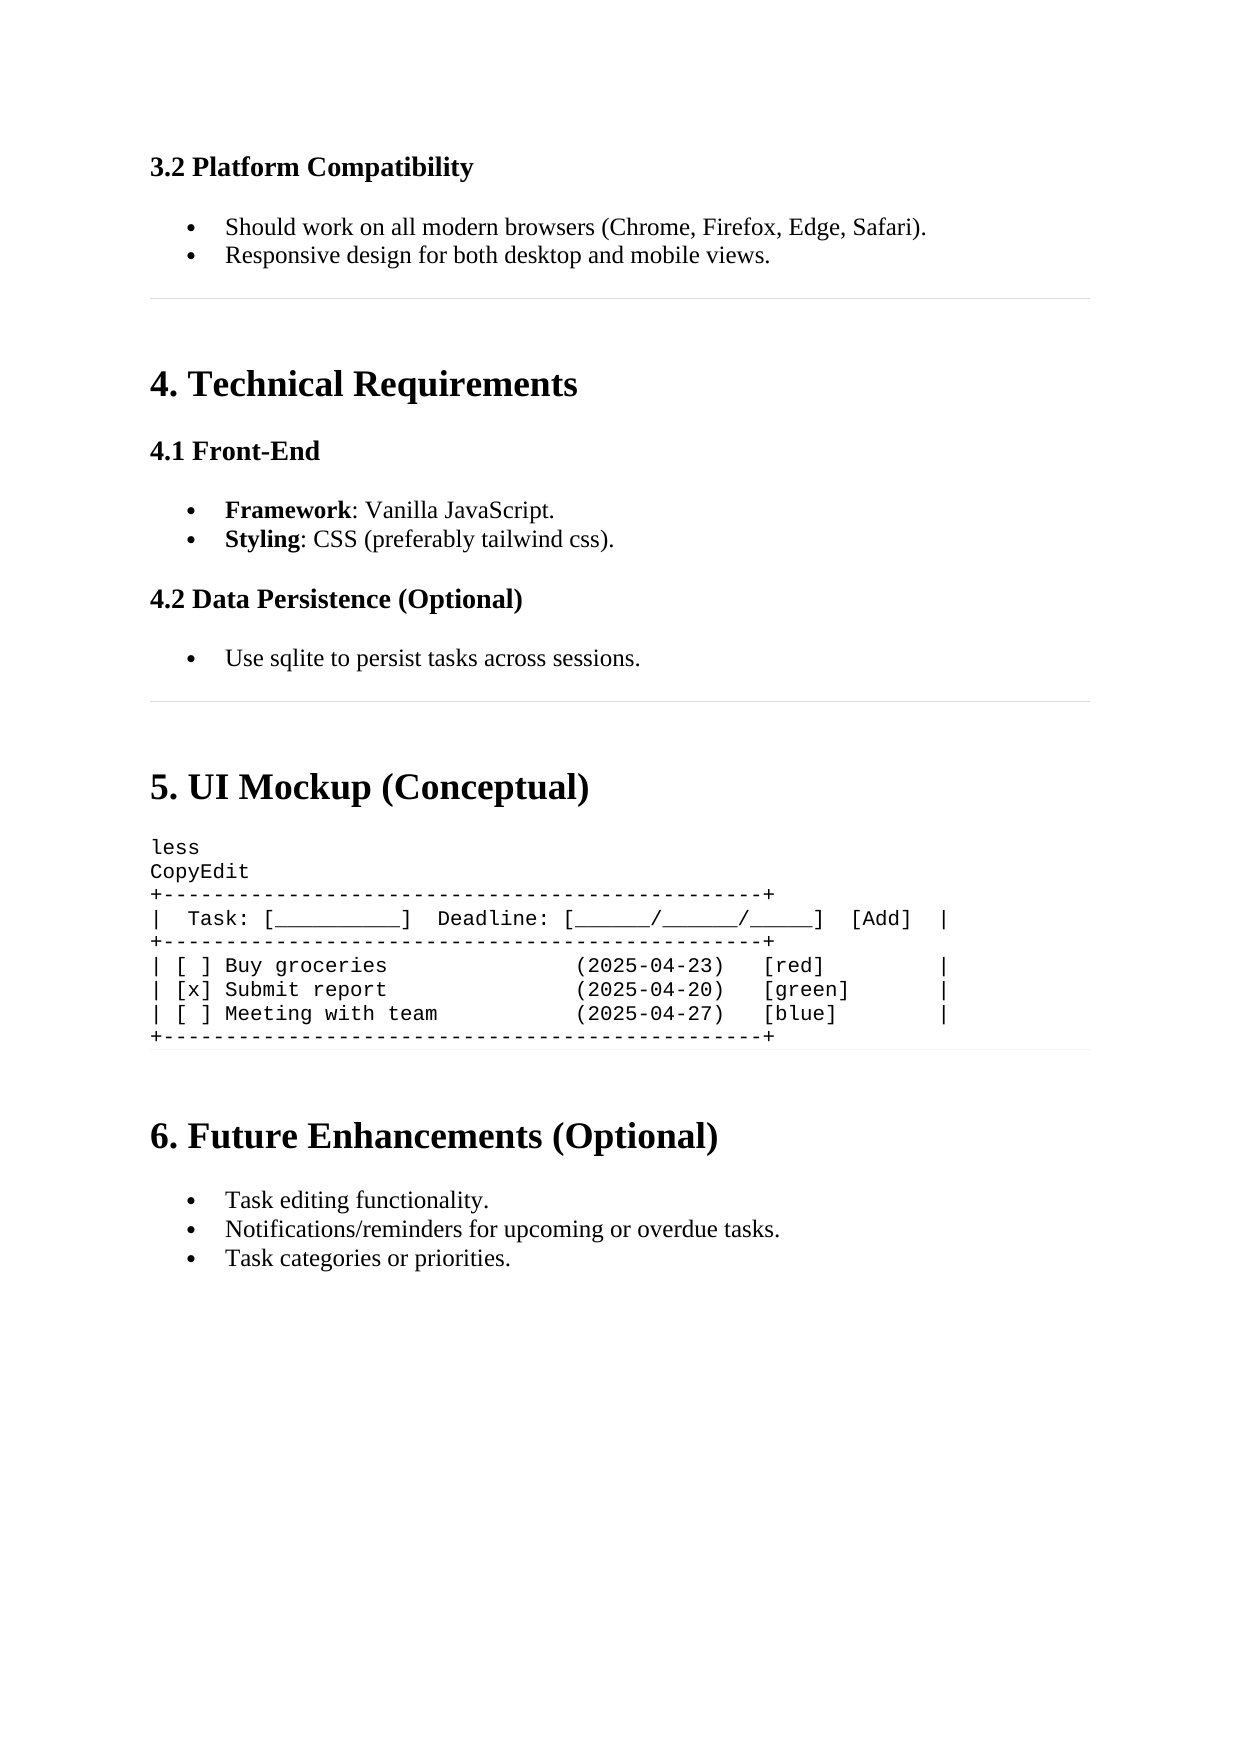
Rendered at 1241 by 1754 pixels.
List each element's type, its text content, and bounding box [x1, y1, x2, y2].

text 5. UI Mockup (Conceptual) [150, 765, 1090, 808]
list Notifications/reminders for upcoming or overdue tasks. [187, 1214, 1090, 1243]
list Task editing functionality. [187, 1185, 1090, 1214]
text CopyEdit [150, 861, 1090, 884]
text | [ ] Buy groceries (2025-04-23) [red] | [150, 955, 1090, 979]
text +------------------------------------------------+ [150, 1026, 1090, 1049]
text | [ ] Meeting with team (2025-04-27) [blue] | [150, 1002, 1090, 1026]
list Framework: Vanilla JavaScript. [187, 495, 1090, 524]
list Responsive design for both desktop and mobile views. [187, 240, 1090, 269]
text +------------------------------------------------+ [150, 932, 1090, 955]
text | [x] Submit report (2025-04-20) [green] | [150, 979, 1090, 1002]
text 4. Technical Requirements [150, 361, 1090, 404]
list Styling: CSS (preferably tailwind css). [187, 524, 1090, 553]
text 3.2 Platform Compatibility [150, 150, 1090, 182]
text less [150, 837, 1090, 861]
text 4.1 Front-End [150, 434, 1090, 466]
text | Task: [__________] Deadline: [______/______/_____] [Add] | [150, 908, 1090, 932]
text 6. Future Enhancements (Optional) [150, 1113, 1090, 1156]
list Task categories or priorities. [187, 1243, 1090, 1272]
text 4.2 Data Persistence (Optional) [150, 582, 1090, 614]
list Use sqlite to persist tasks across sessions. [187, 643, 1090, 672]
text +------------------------------------------------+ [150, 884, 1090, 908]
list Should work on all modern browsers (Chrome, Firefox, Edge, Safari). [187, 212, 1090, 240]
